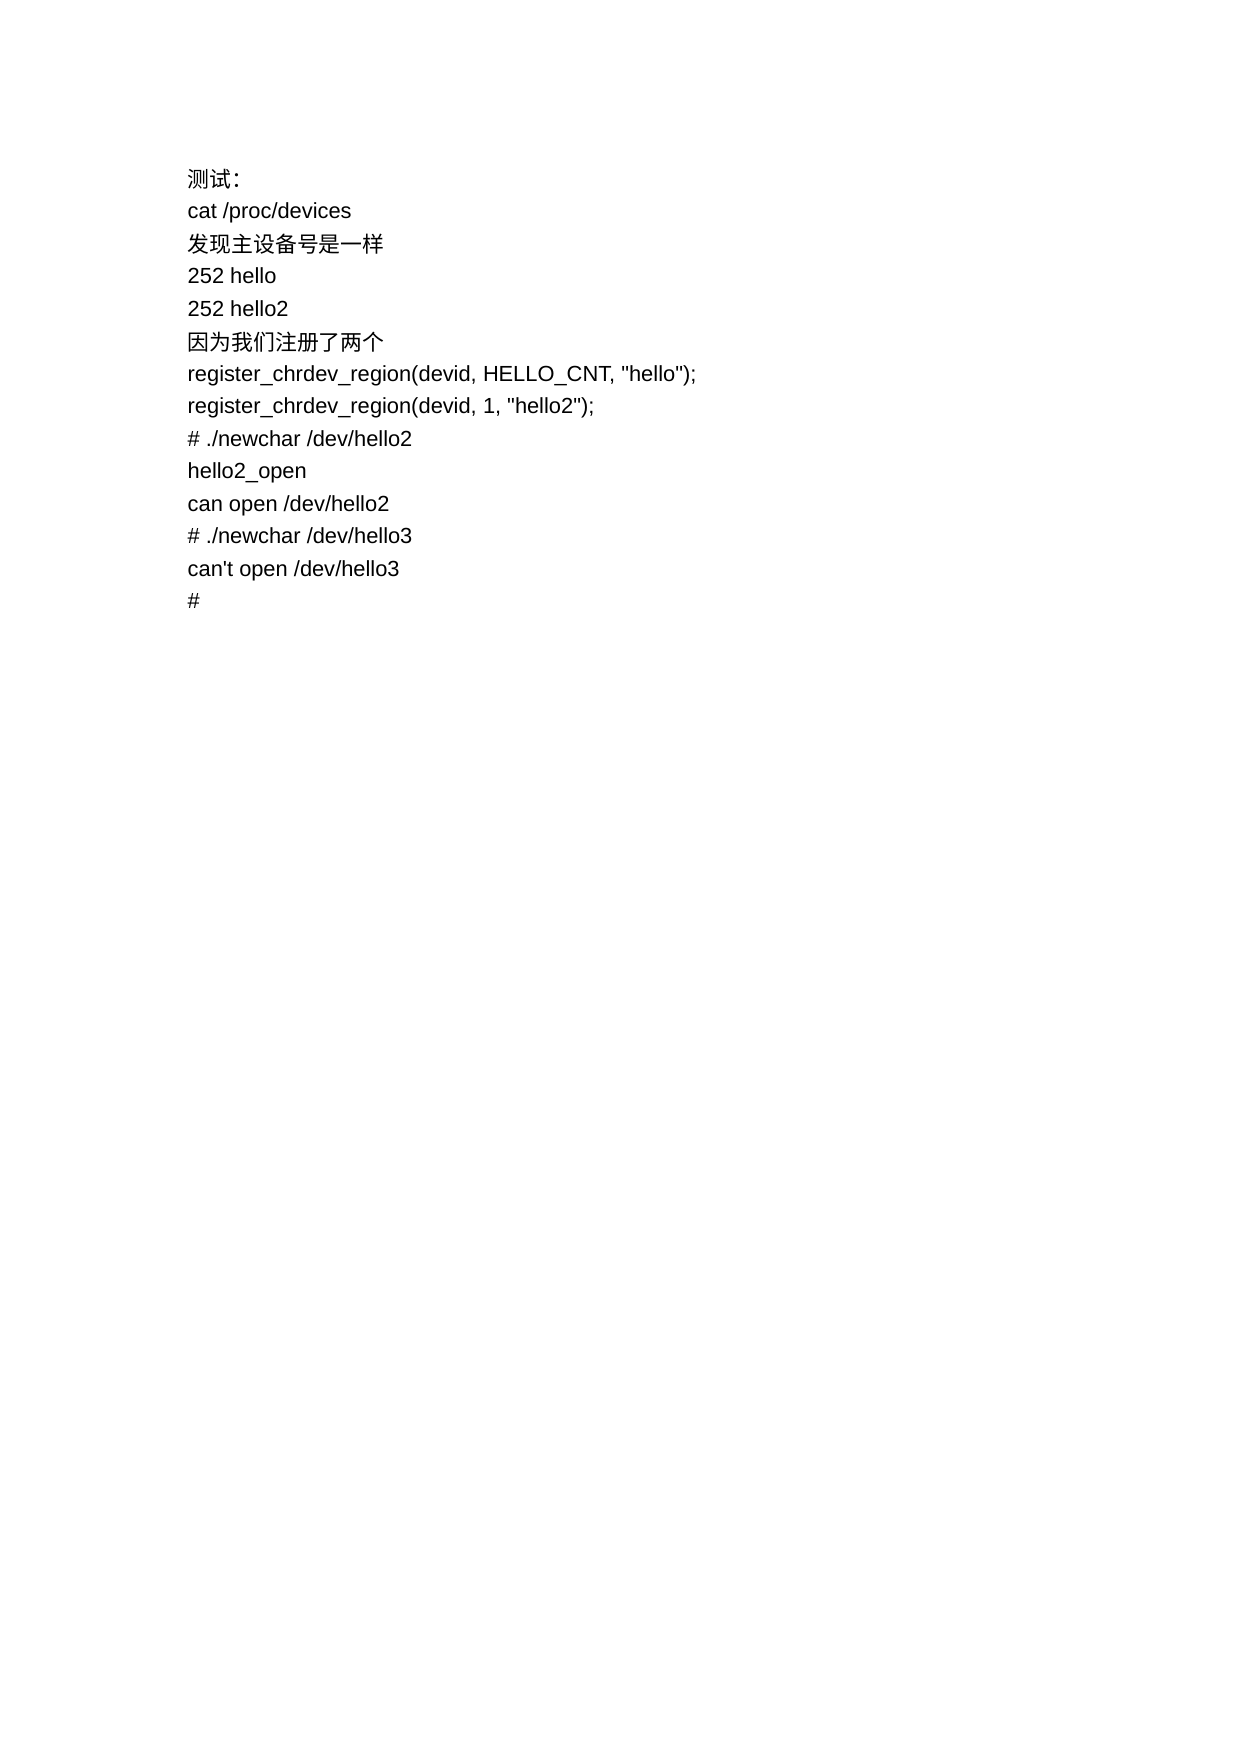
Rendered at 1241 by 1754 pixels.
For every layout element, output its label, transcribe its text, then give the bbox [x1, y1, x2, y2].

text register_chrdev_region(devid, HELLO_CNT, "hello"); [187, 357, 1053, 389]
text can't open /dev/hello3 [187, 552, 1053, 584]
text cat /proc/devices [187, 194, 1053, 227]
text # ./newchar /dev/hello3 [187, 519, 1053, 552]
text 因为我们注册了两个 [187, 324, 1053, 357]
text # ./newchar /dev/hello2 [187, 422, 1053, 454]
text register_chrdev_region(devid, 1, "hello2"); [187, 389, 1053, 422]
text 252 hello [187, 259, 1053, 292]
text hello2_open [187, 454, 1053, 487]
text can open /dev/hello2 [187, 487, 1053, 519]
text 252 hello2 [187, 292, 1053, 324]
text 测试： [187, 162, 1053, 194]
text # [187, 584, 1053, 617]
text 发现主设备号是一样 [187, 227, 1053, 259]
